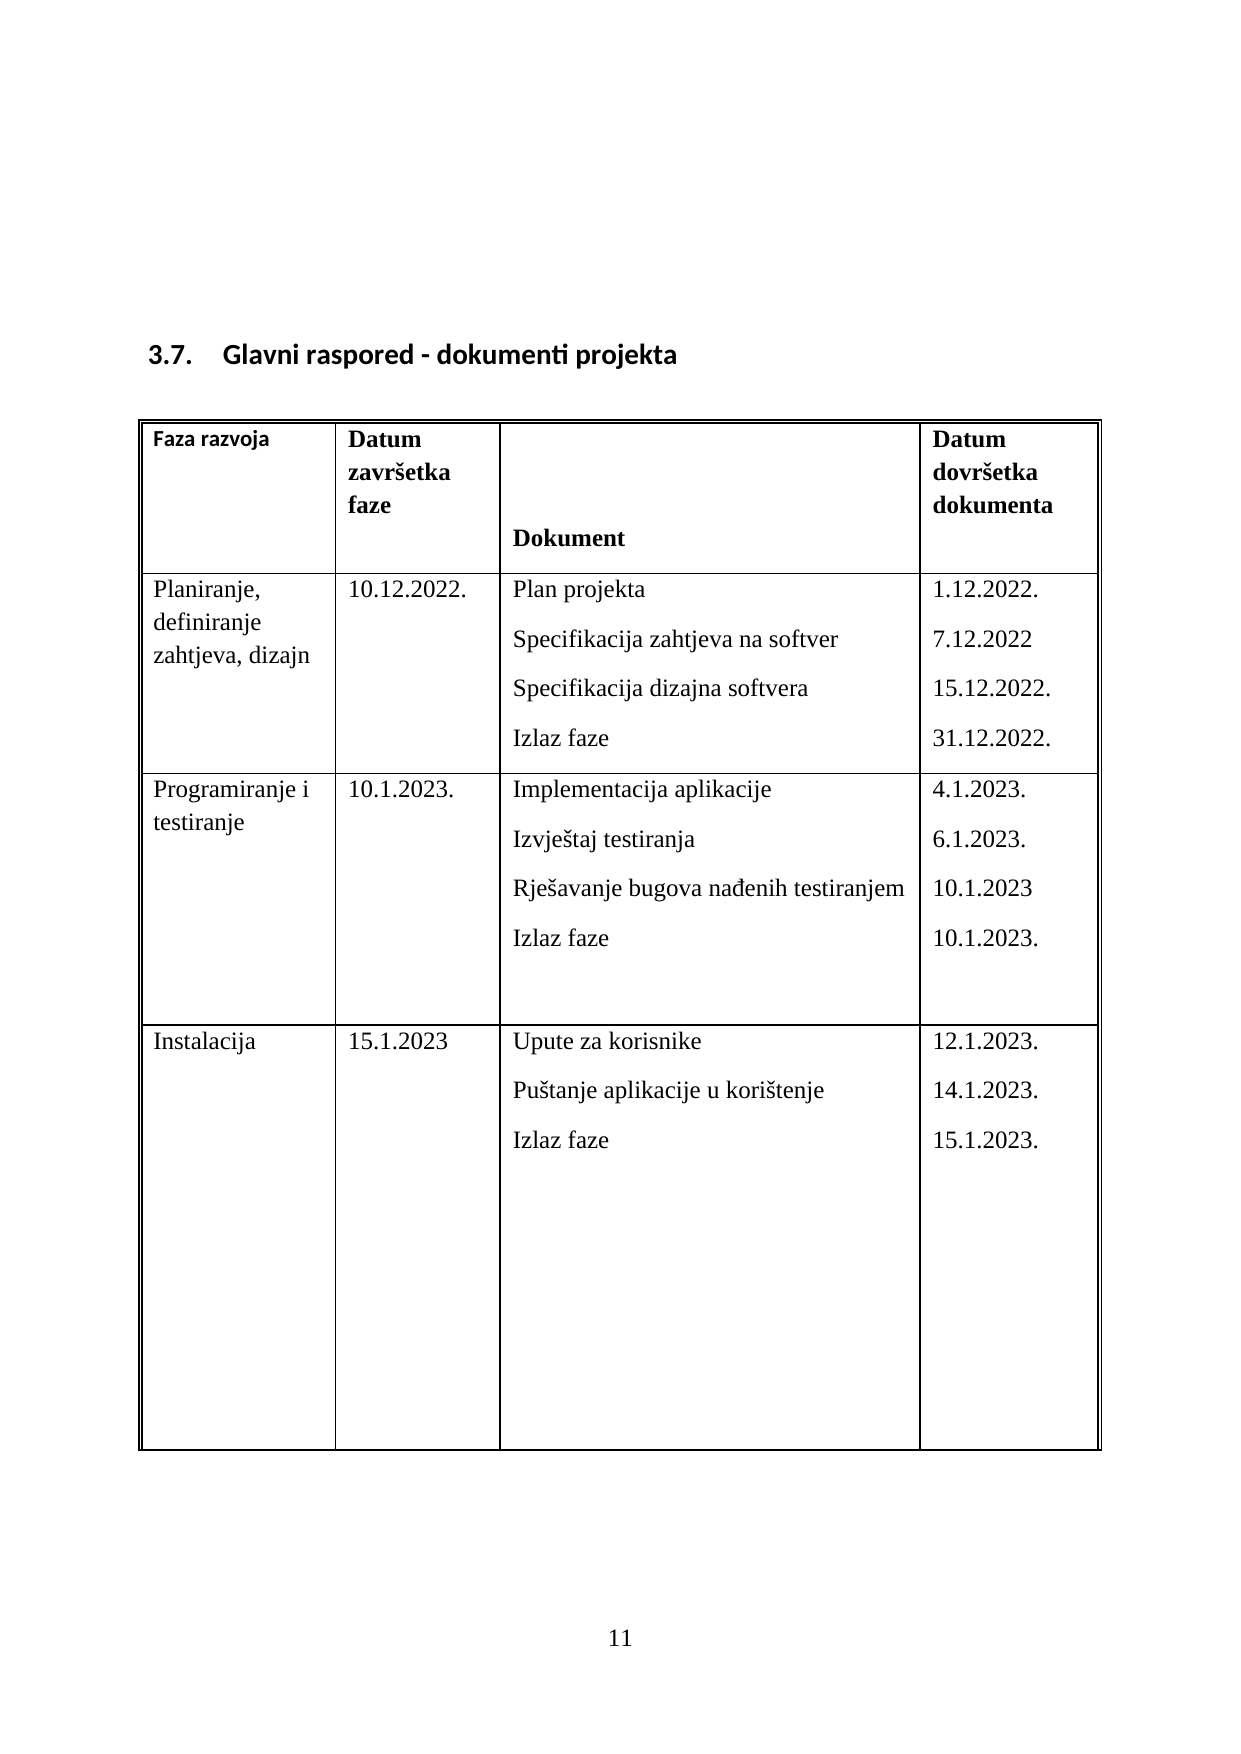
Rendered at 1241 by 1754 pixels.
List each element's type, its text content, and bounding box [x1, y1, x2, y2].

table_cell 15.1.2023 [336, 1026, 499, 1449]
table_cell Implementacija aplikacije Izvještaj testiranja Rješavanje bugova nađenih testiranjem Izlaz faze [501, 774, 919, 1024]
table_cell 12.1.2023. 14.1.2023. 15.1.2023. [921, 1026, 1097, 1449]
subtitle Glavni raspored - dokumenti projekta [148, 336, 1093, 372]
table_header Dokument [501, 424, 919, 572]
table_header Faza razvoja [143, 424, 335, 572]
table_cell Instalacija [143, 1026, 335, 1449]
table_cell 10.12.2022. [336, 574, 499, 772]
table_cell 10.1.2023. [336, 774, 499, 1024]
table_cell Programiranje i testiranje [143, 774, 335, 1024]
table_header Datum završetka faze [336, 424, 499, 572]
table_cell 1.12.2022. 7.12.2022 15.12.2022. 31.12.2022. [921, 574, 1097, 772]
table_cell Upute za korisnike Puštanje aplikacije u korištenje Izlaz faze [501, 1026, 919, 1449]
table_cell 4.1.2023. 6.1.2023. 10.1.2023 10.1.2023. [921, 774, 1097, 1024]
table_header Datum dovršetka dokumenta [921, 424, 1097, 572]
table_cell Plan projekta Specifikacija zahtjeva na softver Specifikacija dizajna softvera Izlaz faze [501, 574, 919, 772]
table_cell Planiranje, definiranje zahtjeva, dizajn [143, 574, 335, 772]
